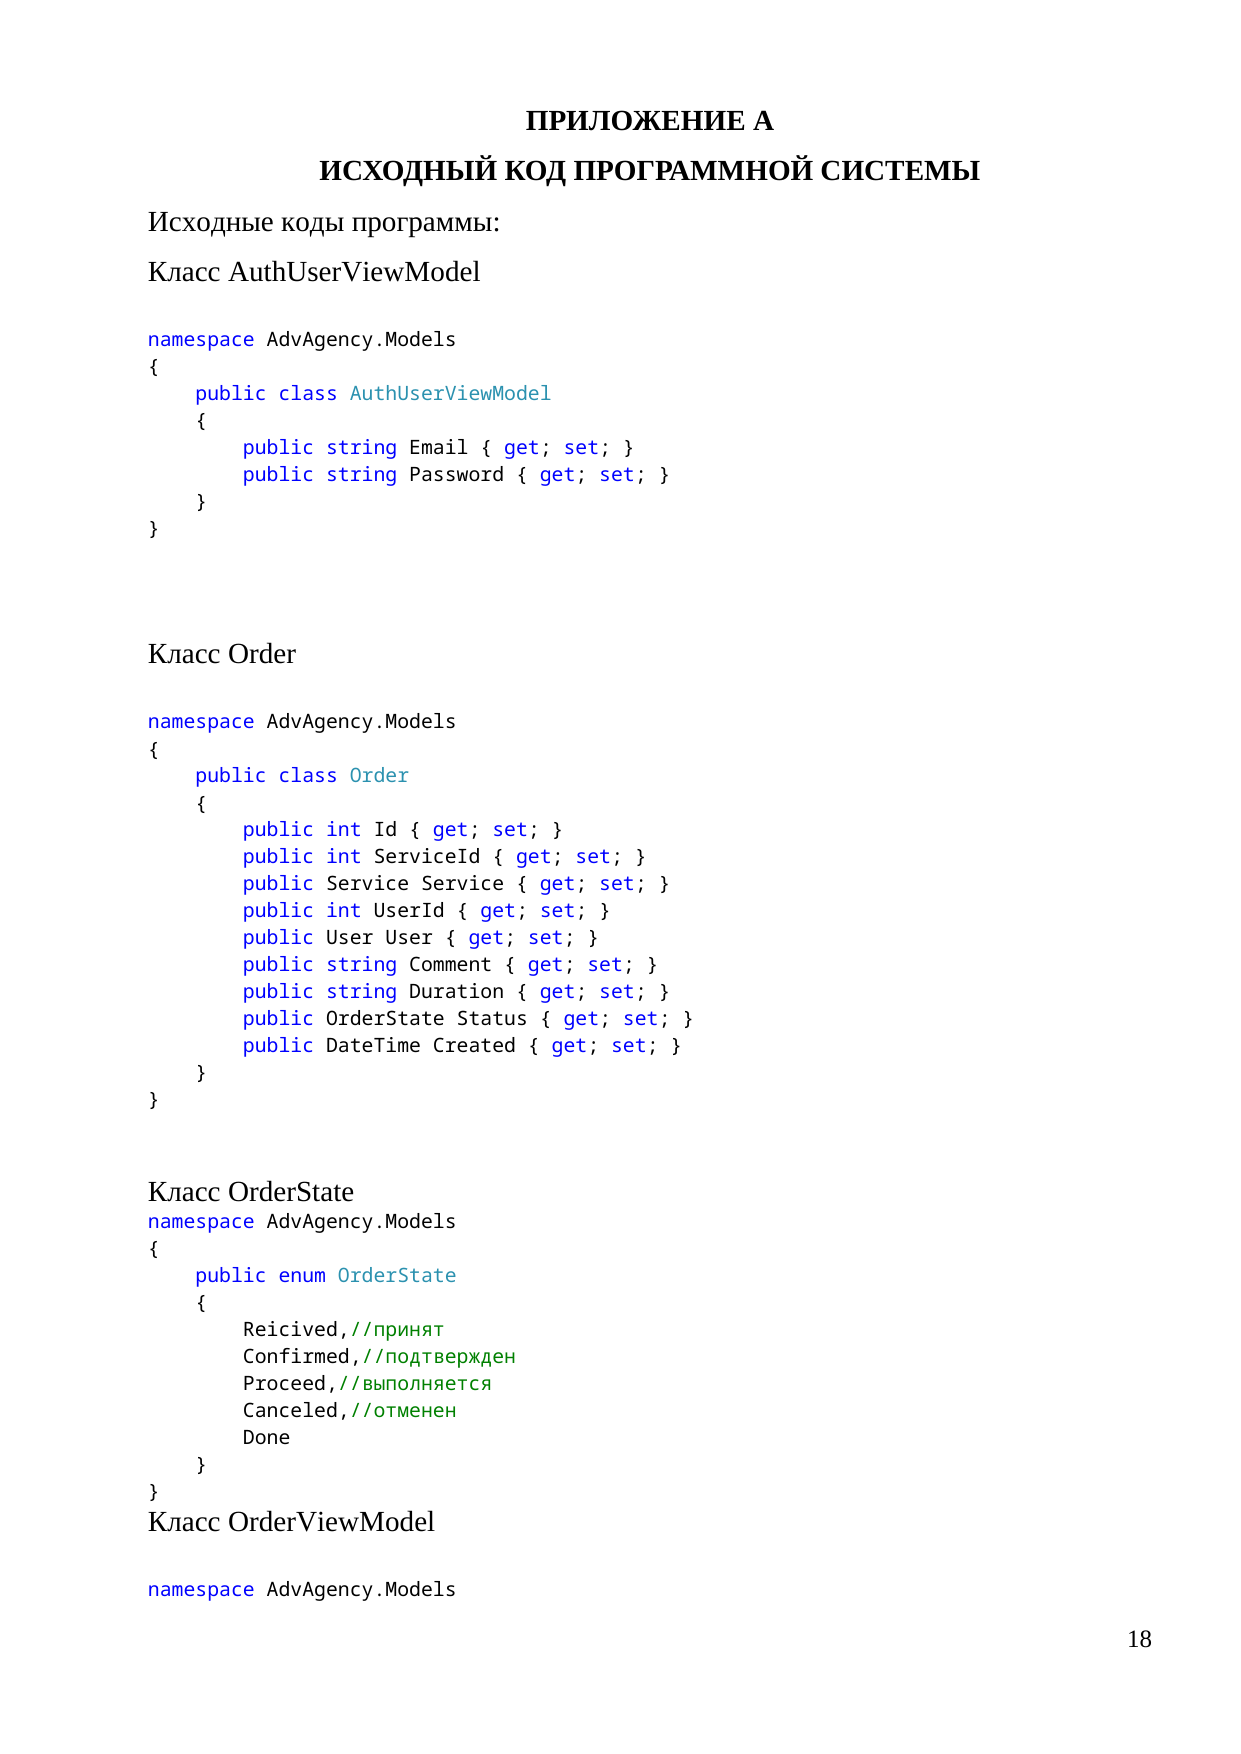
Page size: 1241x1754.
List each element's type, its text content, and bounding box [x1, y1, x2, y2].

text public enum OrderState [148, 1261, 1152, 1288]
text } [148, 1450, 1152, 1477]
text public int ServiceId { get; set; } [148, 843, 1152, 870]
subtitle ПРИЛОЖЕНИЕ А ИСХОДНЫЙ КОД ПРОГРАММНОЙ СИСТЕМЫ [148, 103, 1152, 187]
text namespace AdvAgency.Models [148, 708, 1152, 735]
text } [148, 487, 1152, 514]
text { [148, 406, 1152, 433]
text { [148, 789, 1152, 816]
text Класс OrderViewModel [148, 1504, 1152, 1538]
text namespace AdvAgency.Models [148, 1207, 1152, 1234]
text } [148, 1058, 1152, 1086]
text Done [148, 1423, 1152, 1450]
text } [148, 1086, 1152, 1112]
text } [148, 514, 1152, 541]
text public string Email { get; set; } [148, 433, 1152, 460]
text public class AuthUserViewModel [148, 379, 1152, 406]
text { [148, 1234, 1152, 1261]
text public string Password { get; set; } [148, 460, 1152, 487]
text Proceed,//выполняется [148, 1369, 1152, 1396]
text public string Comment { get; set; } [148, 951, 1152, 978]
text public int UserId { get; set; } [148, 897, 1152, 924]
text Canceled,//отменен [148, 1396, 1152, 1423]
text public DateTime Created { get; set; } [148, 1032, 1152, 1058]
text Confirmed,//подтвержден [148, 1342, 1152, 1369]
text Класс OrderState [148, 1174, 1152, 1207]
text { [148, 735, 1152, 762]
text Reicived,//принят [148, 1315, 1152, 1342]
text Класс Order [148, 637, 1152, 670]
text } [148, 1477, 1152, 1504]
text public string Duration { get; set; } [148, 978, 1152, 1004]
text { [148, 1288, 1152, 1315]
text public int Id { get; set; } [148, 816, 1152, 843]
text namespace AdvAgency.Models [148, 325, 1152, 352]
text public Service Service { get; set; } [148, 870, 1152, 897]
text { [148, 352, 1152, 379]
text Класс AuthUserViewModel [148, 254, 1152, 288]
text public OrderState Status { get; set; } [148, 1004, 1152, 1032]
text public User User { get; set; } [148, 924, 1152, 951]
text Исходные коды программы: [148, 204, 1152, 237]
text namespace AdvAgency.Models [148, 1575, 1152, 1602]
text public class Order [148, 762, 1152, 789]
